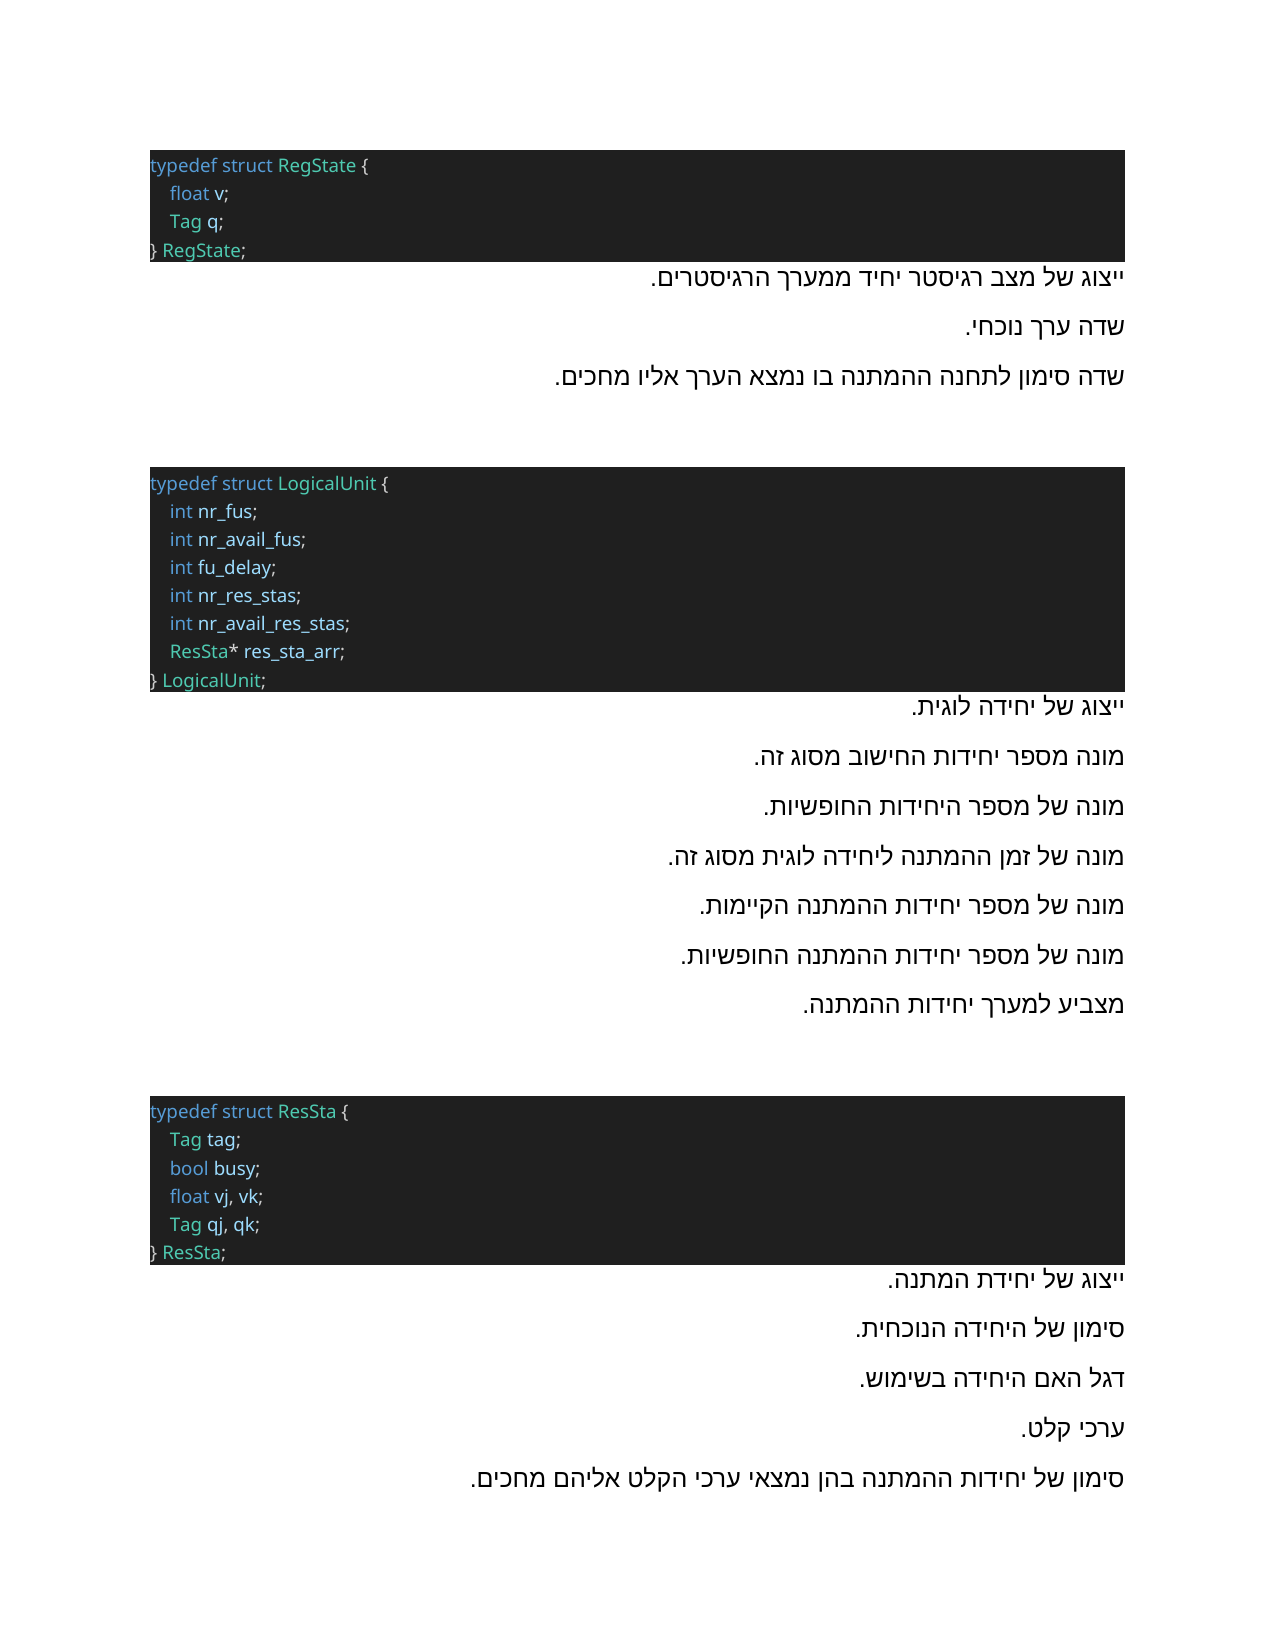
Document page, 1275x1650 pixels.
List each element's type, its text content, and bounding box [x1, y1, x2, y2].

text דגל האם היחידה בשימוש. [150, 1364, 1125, 1393]
text Tag qj, qk; [150, 1208, 1125, 1237]
text typedef struct RegState { [150, 150, 1125, 178]
text int nr_fus; [150, 496, 1125, 524]
text Tag tag; [150, 1124, 1125, 1152]
text שדה ערך נוכחי. [150, 312, 1125, 341]
text } LogicalUnit; [150, 664, 1125, 692]
text ייצוג של יחידת המתנה. [150, 1265, 1125, 1293]
text מונה של מספר יחידות ההמתנה הקיימות. [150, 891, 1125, 920]
text Tag q; [150, 206, 1125, 234]
text ייצוג של יחידה לוגית. [150, 692, 1125, 721]
text מונה של זמן ההמתנה ליחידה לוגית מסוג זה. [150, 841, 1125, 870]
text מונה של מספר יחידות ההמתנה החופשיות. [150, 941, 1125, 969]
text float v; [150, 178, 1125, 206]
text int fu_delay; [150, 552, 1125, 580]
text typedef struct ResSta { [150, 1096, 1125, 1124]
text bool busy; [150, 1152, 1125, 1180]
text סימון של היחידה הנוכחית. [150, 1314, 1125, 1343]
text } RegState; [150, 234, 1125, 262]
text שדה סימון לתחנה ההמתנה בו נמצא הערך אליו מחכים. [150, 362, 1125, 391]
text ערכי קלט. [150, 1414, 1125, 1443]
text מונה מספר יחידות החישוב מסוג זה. [150, 742, 1125, 771]
text float vj, vk; [150, 1180, 1125, 1208]
text סימון של יחידות ההמתנה בהן נמצאי ערכי הקלט אליהם מחכים. [150, 1463, 1125, 1492]
text מונה של מספר היחידות החופשיות. [150, 792, 1125, 821]
text int nr_avail_fus; [150, 524, 1125, 552]
text ייצוג של מצב רגיסטר יחיד ממערך הרגיסטרים. [150, 262, 1125, 291]
text } ResSta; [150, 1237, 1125, 1265]
text מצביע למערך יחידות ההמתנה. [150, 991, 1125, 1019]
text typedef struct LogicalUnit { [150, 467, 1125, 496]
text ResSta* res_sta_arr; [150, 636, 1125, 664]
text int nr_avail_res_stas; [150, 608, 1125, 636]
text int nr_res_stas; [150, 580, 1125, 608]
